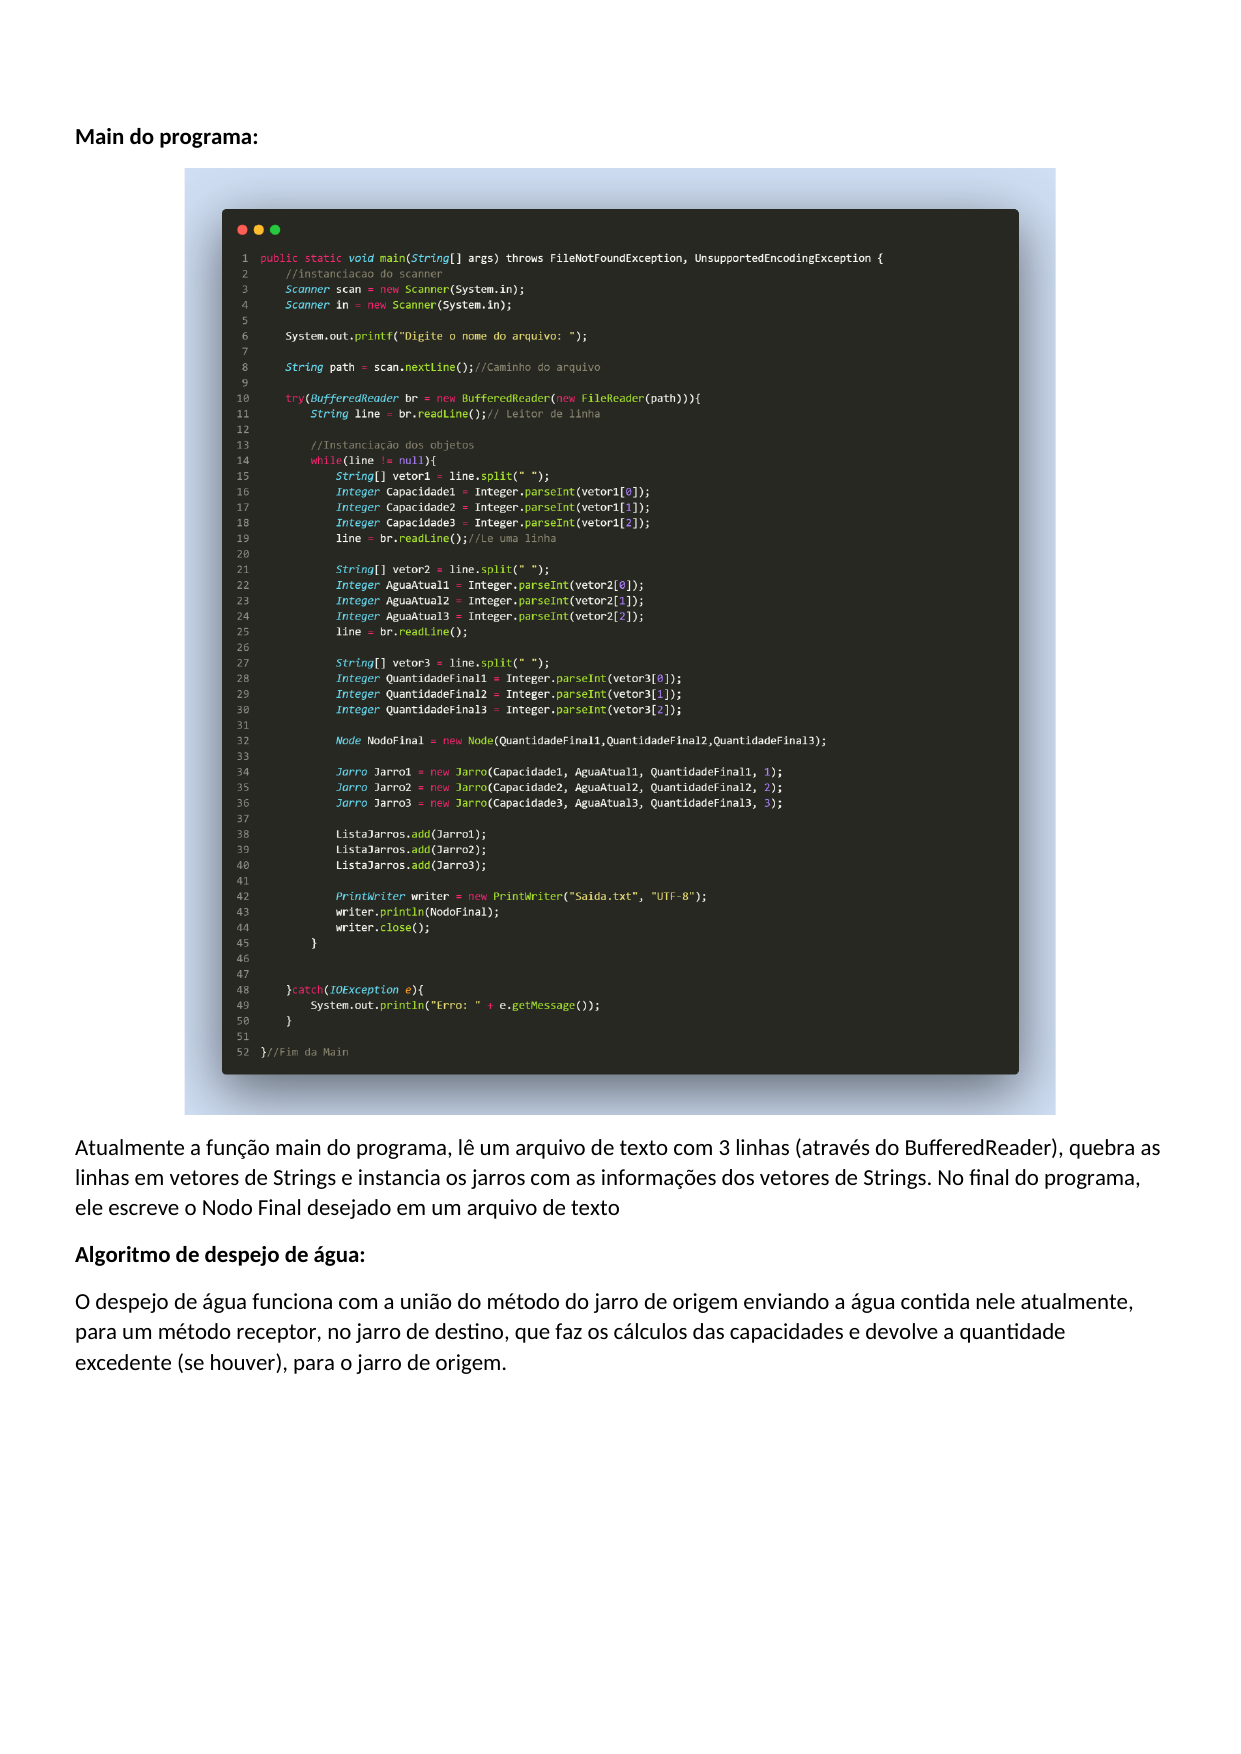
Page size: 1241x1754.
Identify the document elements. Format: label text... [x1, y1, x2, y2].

text Algoritmo de despejo de água: [75, 1240, 1165, 1268]
picture [184, 168, 1056, 1115]
text O despejo de água funciona com a união do método do jarro de origem enviando a água contida nele atualmente, para um método receptor, no jarro de destino, que faz os cálculos das capacidades e devolve a quantidade excedente (se houver), para o jarro de origem. [75, 1287, 1165, 1376]
text Main do programa: [75, 122, 1165, 150]
text Atualmente a função main do programa, lê um arquivo de texto com 3 linhas (através do BufferedReader), quebra as linhas em vetores de Strings e instancia os jarros com as informações dos vetores de Strings. No final do programa, ele escreve o Nodo Final desejado em um arquivo de texto [75, 1133, 1165, 1221]
